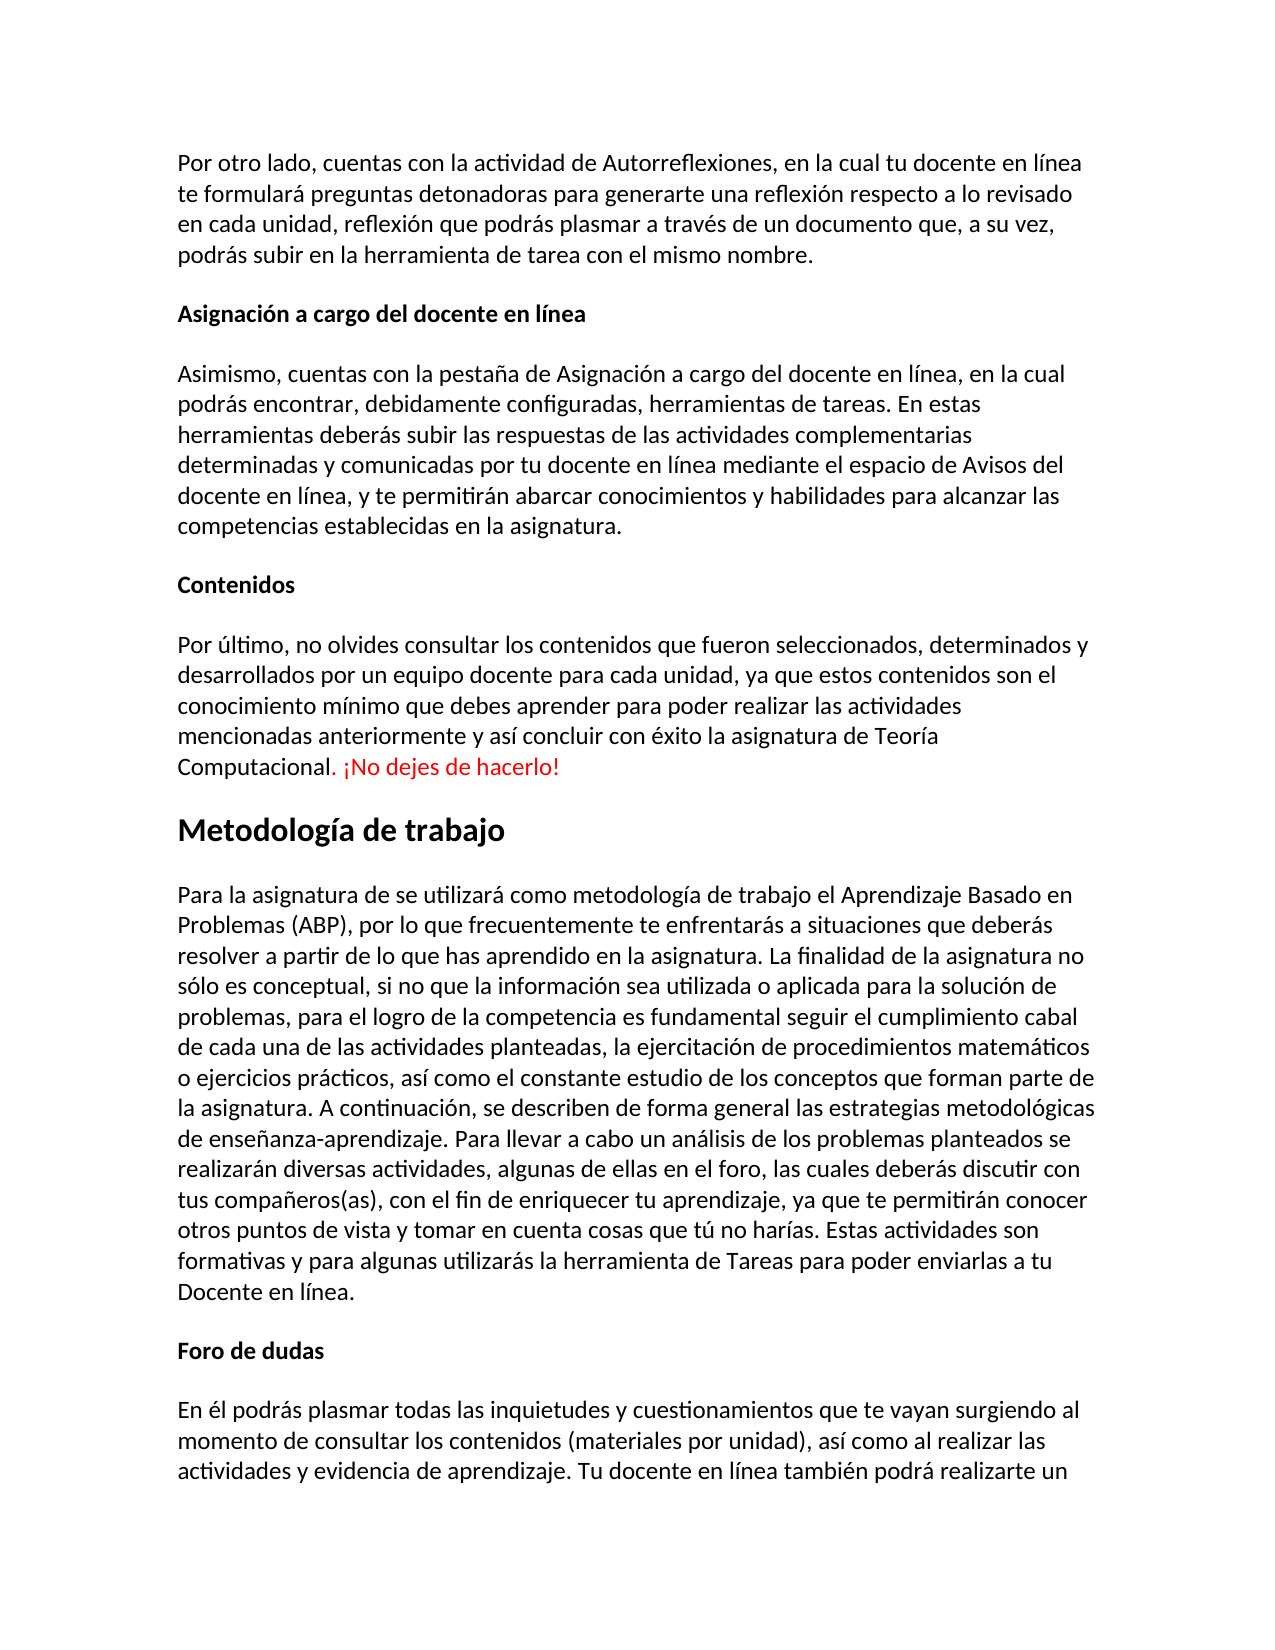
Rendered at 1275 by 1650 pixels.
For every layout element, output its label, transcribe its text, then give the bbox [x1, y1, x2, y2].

text Contenidos [177, 569, 1098, 600]
text Metodología de trabajo [177, 809, 1098, 850]
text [177, 1394, 1098, 1486]
text Por otro lado, cuentas con la actividad de Autorreflexiones, en la cual tu docente en línea te formulará preguntas detonadoras para generarte una reflexión respecto a lo revisado en cada unidad, reflexión que podrás plasmar a través de un documento que, a su vez, podrás subir en la herramienta de tarea con el mismo nombre. [177, 148, 1098, 270]
text Asimismo, cuentas con la pestaña de Asignación a cargo del docente en línea, en la cual podrás encontrar, debidamente configuradas, herramientas de tareas. En estas herramientas deberás subir las respuestas de las actividades complementarias determinadas y comunicadas por tu docente en línea mediante el espacio de Avisos del docente en línea, y te permitirán abarcar conocimientos y habilidades para alcanzar las competencias establecidas en la asignatura. [177, 358, 1098, 541]
text Por último, no olvides consultar los contenidos que fueron seleccionados, determinados y desarrollados por un equipo docente para cada unidad, ya que estos contenidos son el conocimiento mínimo que debes aprender para poder realizar las actividades mencionadas anteriormente y así concluir con éxito la asignatura de Teoría Computacional. ¡No dejes de hacerlo! [177, 629, 1098, 781]
text Foro de dudas [177, 1335, 1098, 1366]
text Asignación a cargo del docente en línea [177, 298, 1098, 329]
text Para la asignatura de se utilizará como metodología de trabajo el Aprendizaje Basado en Problemas (ABP), por lo que frecuentemente te enfrentarás a situaciones que deberás resolver a partir de lo que has aprendido en la asignatura. La finalidad de la asignatura no sólo es conceptual, si no que la información sea utilizada o aplicada para la solución de problemas, para el logro de la competencia es fundamental seguir el cumplimiento cabal de cada una de las actividades planteadas, la ejercitación de procedimientos matemáticos o ejercicios prácticos, así como el constante estudio de los conceptos que forman parte de la asignatura. A continuación, se describen de forma general las estrategias metodológicas de enseñanza-aprendizaje. Para llevar a cabo un análisis de los problemas planteados se realizarán diversas actividades, algunas de ellas en el foro, las cuales deberás discutir con tus compañeros(as), con el fin de enriquecer tu aprendizaje, ya que te permitirán conocer otros puntos de vista y tomar en cuenta cosas que tú no harías. Estas actividades son formativas y para algunas utilizarás la herramienta de Tareas para poder enviarlas a tu Docente en línea. [177, 879, 1098, 1306]
